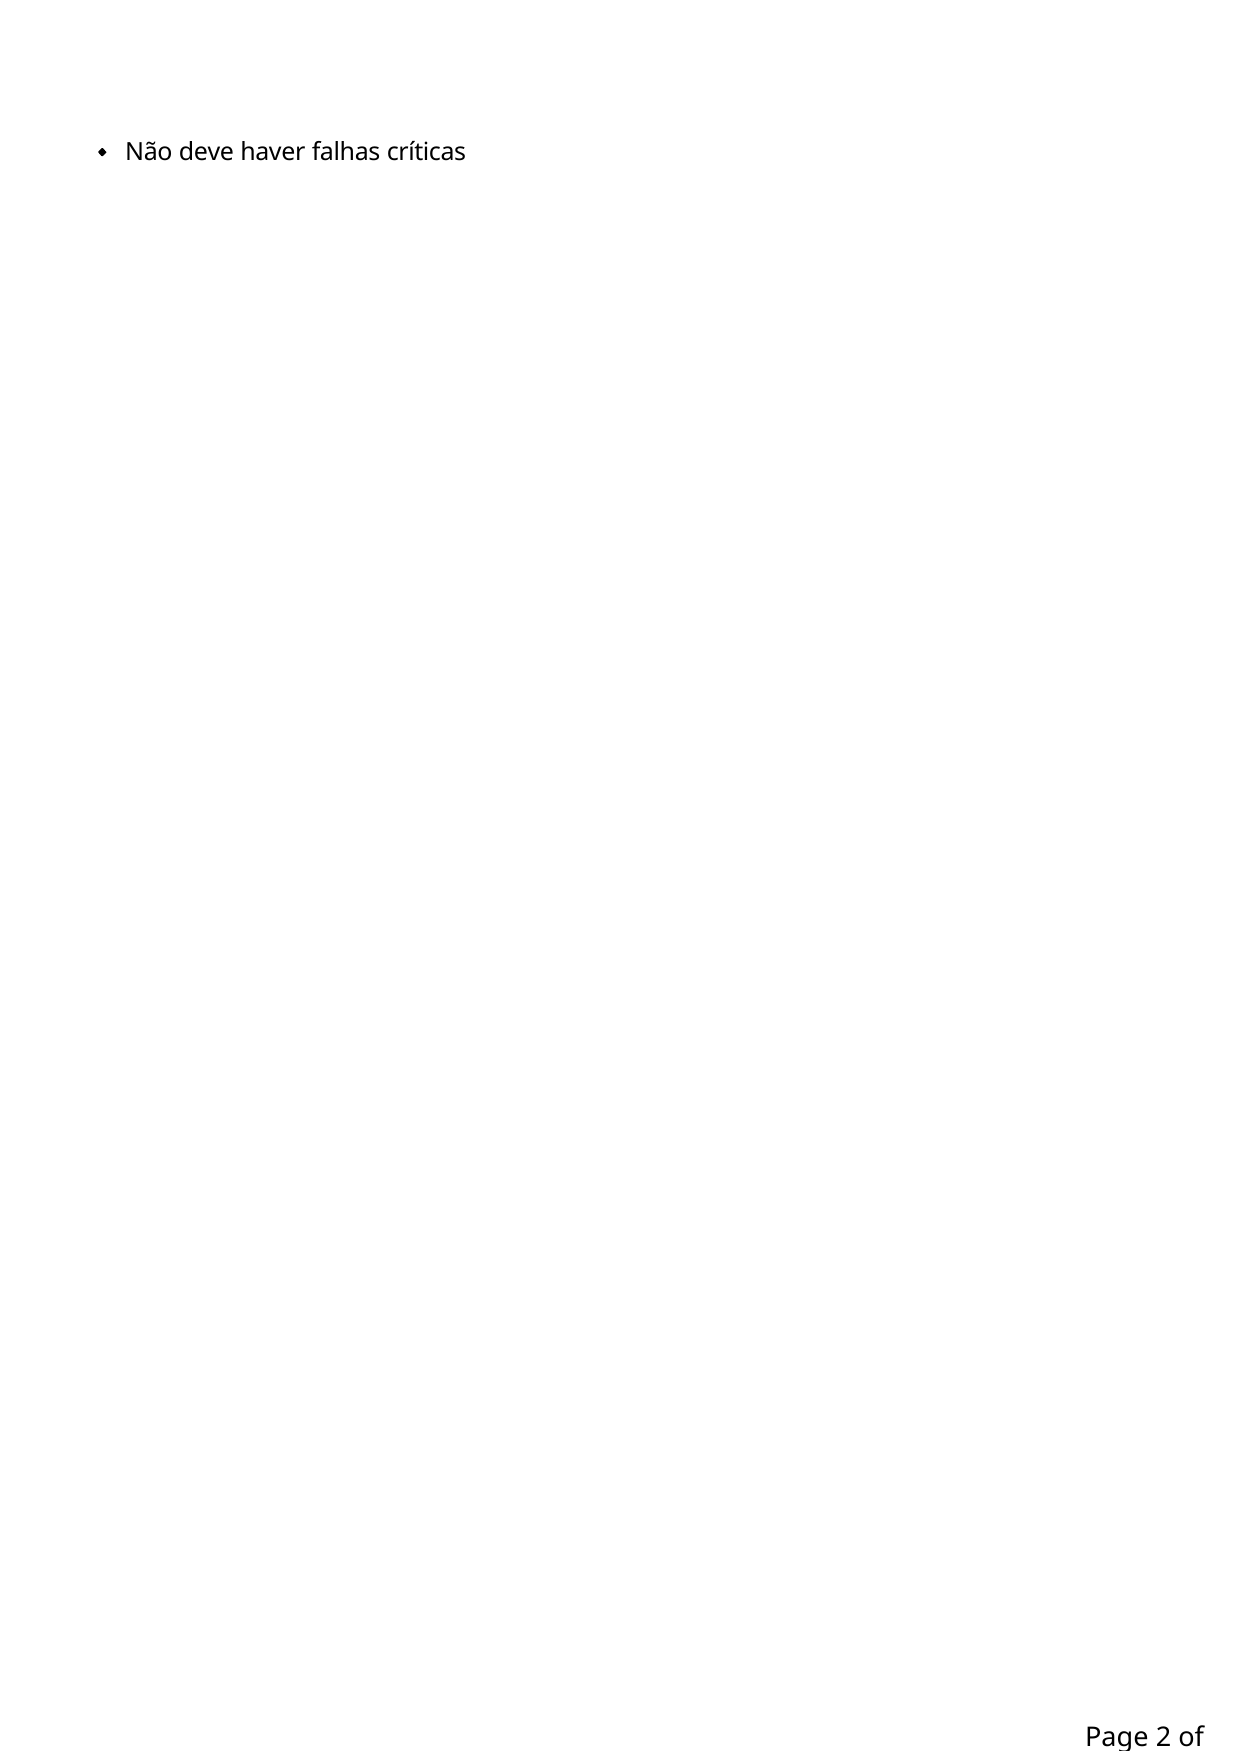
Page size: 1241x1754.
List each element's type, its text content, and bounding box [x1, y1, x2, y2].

text Não deve haver falhas críticas [125, 134, 1181, 168]
